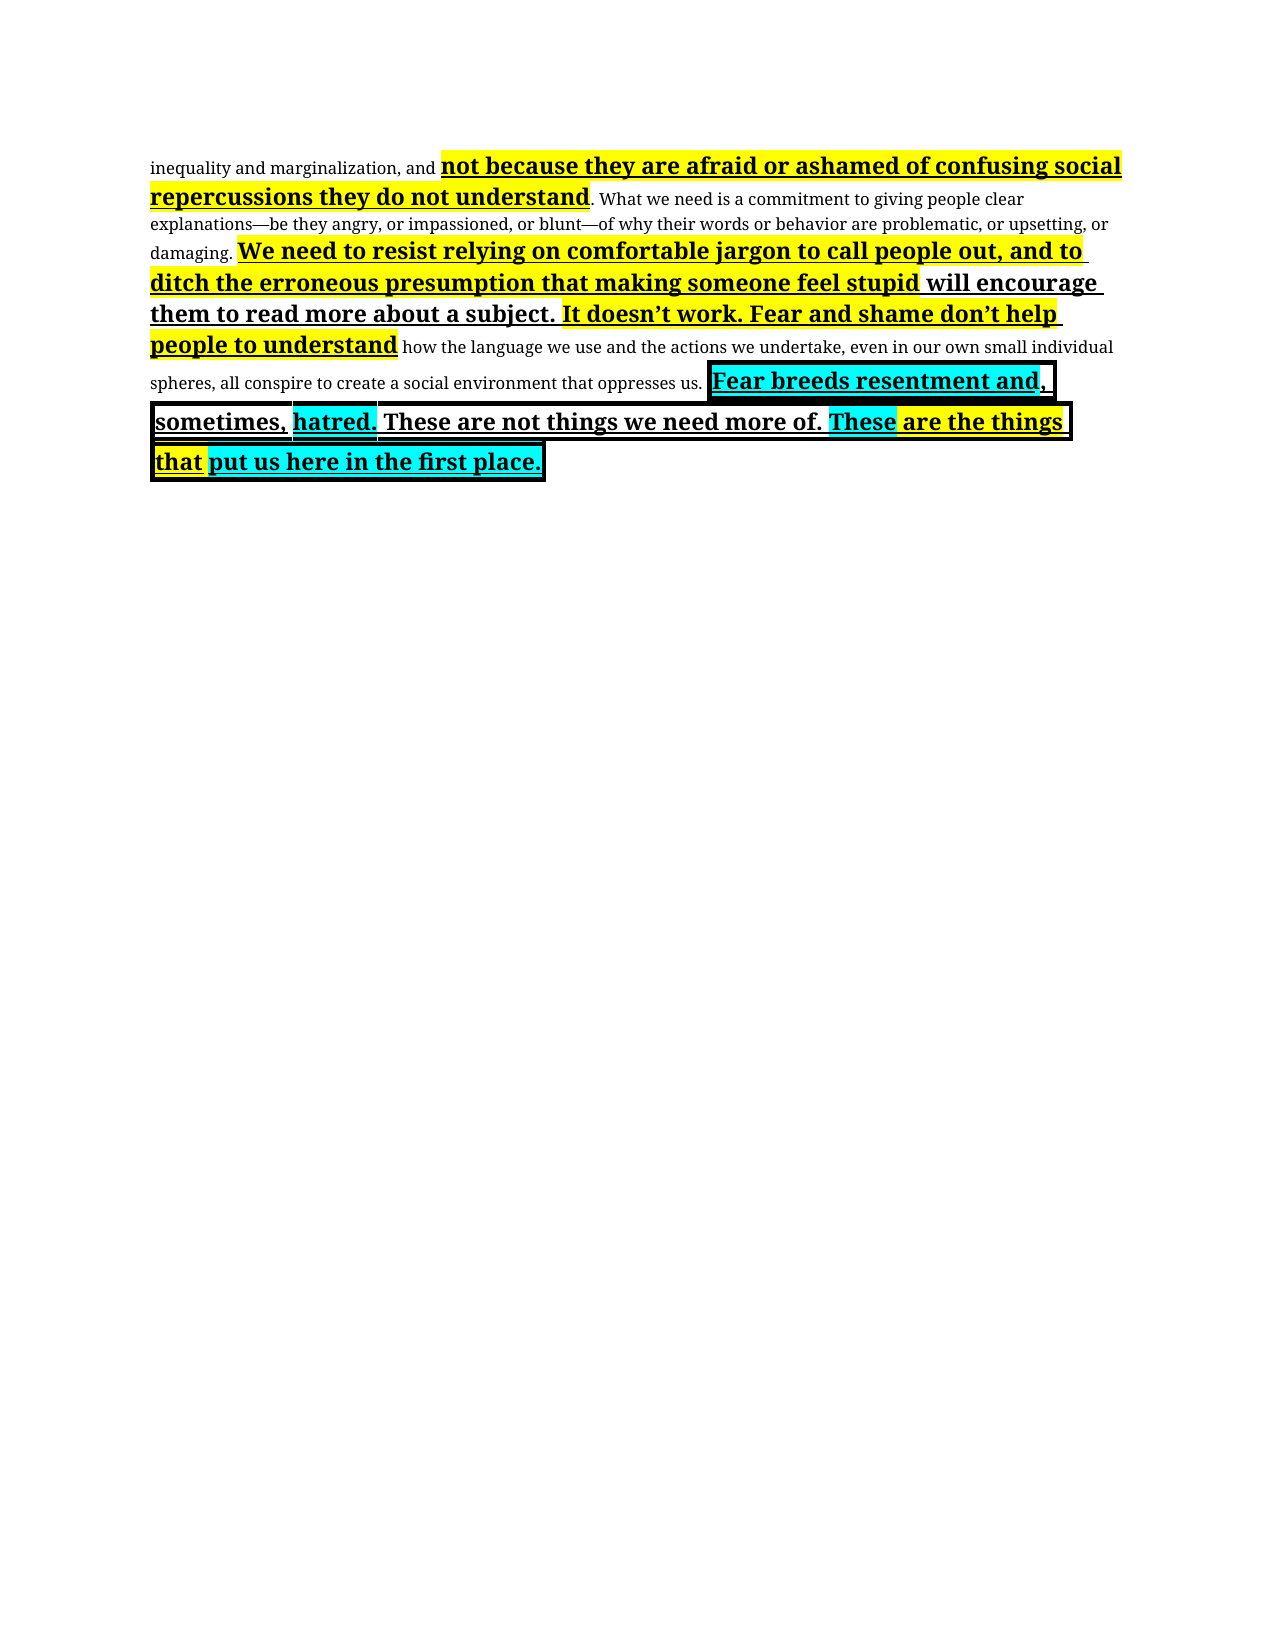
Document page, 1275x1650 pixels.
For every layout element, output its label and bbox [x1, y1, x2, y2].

text [150, 150, 1125, 482]
